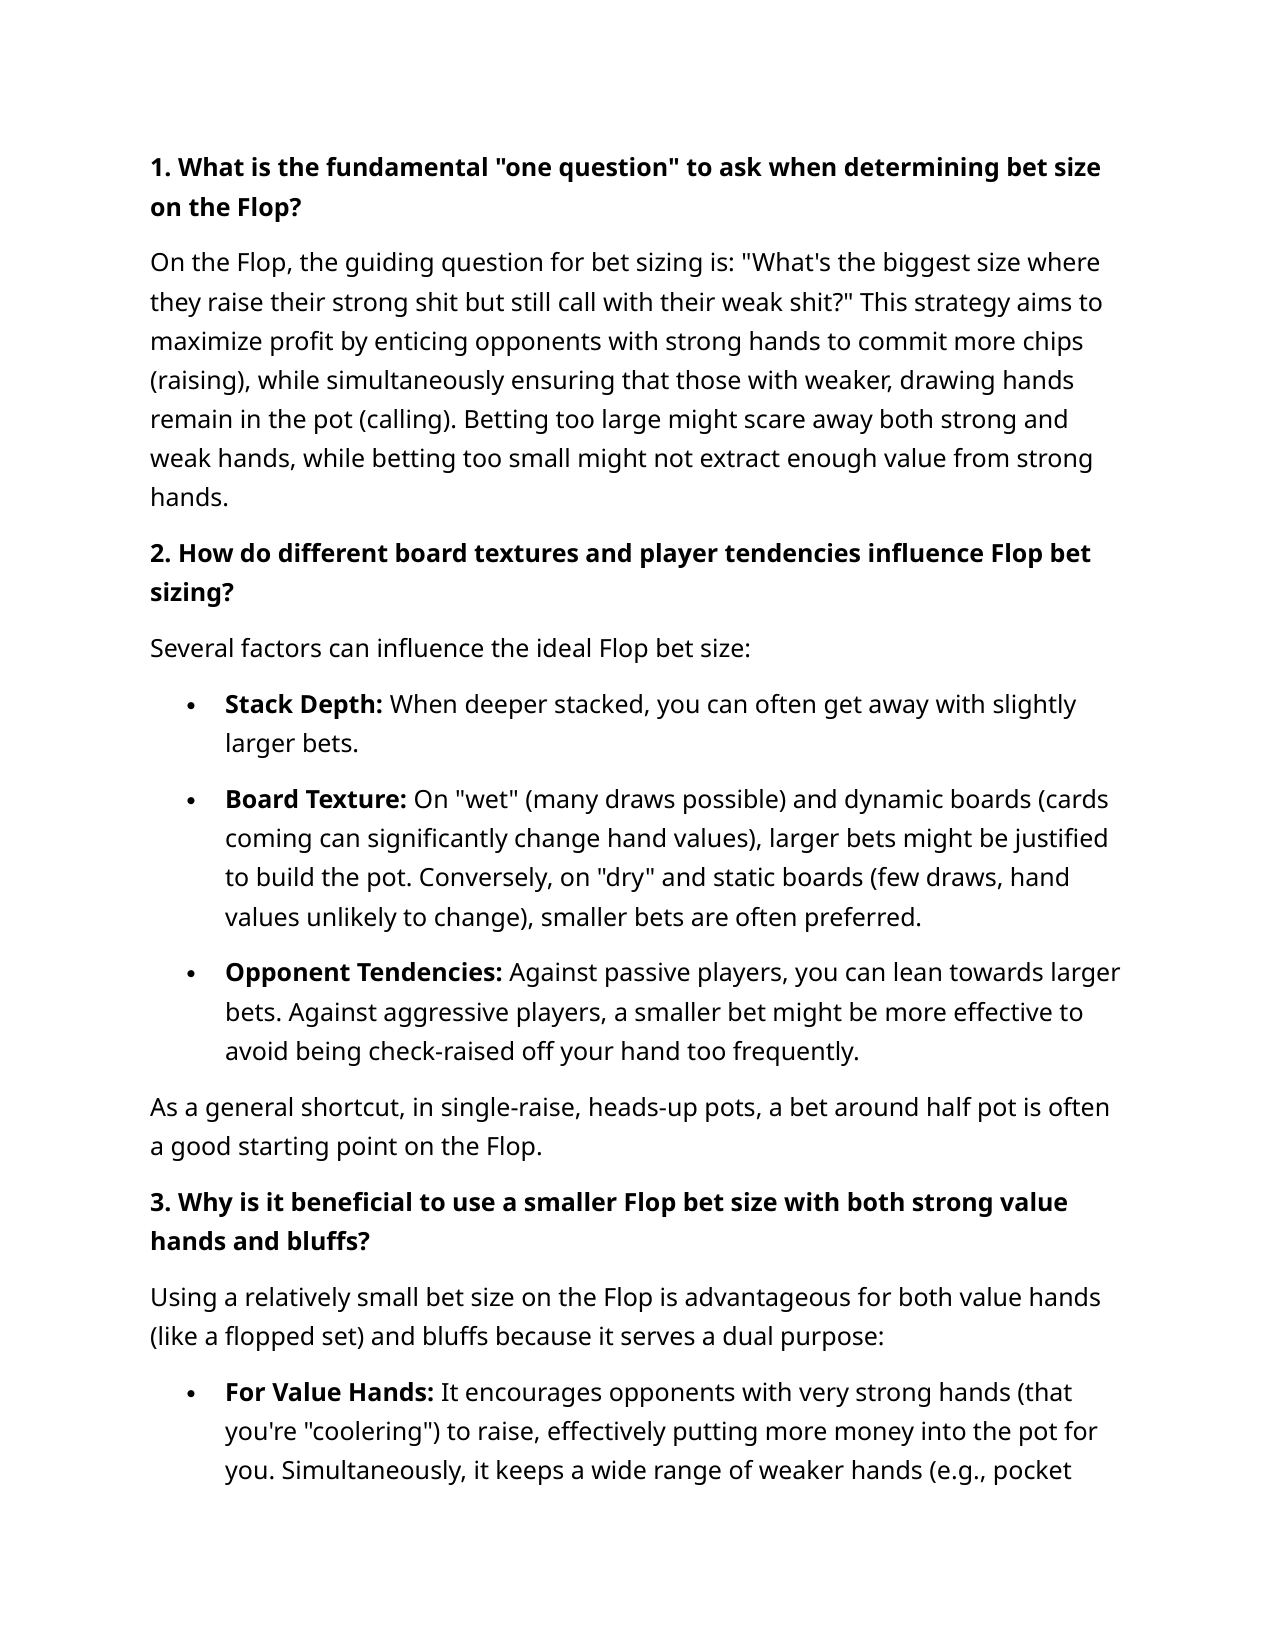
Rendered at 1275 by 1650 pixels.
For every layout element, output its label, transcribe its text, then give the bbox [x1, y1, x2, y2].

text As a general shortcut, in single-raise, heads-up pots, a bet around half pot is often a good starting point on the Flop. [150, 1089, 1125, 1162]
text Several factors can influence the ideal Flop bet size: [150, 631, 1125, 665]
text 1. What is the fundamental "one question" to ask when determining bet size on the Flop? [150, 150, 1125, 223]
list Opponent Tendencies: Against passive players, you can lean towards larger bets. Against aggressive players, a smaller bet might be more effective to avoid being check-raised off your hand too frequently. [187, 955, 1125, 1067]
list Stack Depth: When deeper stacked, you can often get away with slightly larger bets. [187, 687, 1125, 760]
text 3. Why is it beneficial to use a smaller Flop bet size with both strong value hands and bluffs? [150, 1184, 1125, 1257]
text Using a relatively small bet size on the Flop is advantageous for both value hands (like a flopped set) and bluffs because it serves a dual purpose: [150, 1279, 1125, 1352]
text 2. How do different board textures and player tendencies influence Flop bet sizing? [150, 536, 1125, 609]
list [187, 1374, 1125, 1487]
text On the Flop, the guiding question for bet sizing is: "What's the biggest size where they raise their strong shit but still call with their weak shit?" This strategy aims to maximize profit by enticing opponents with strong hands to commit more chips (raising), while simultaneously ensuring that those with weaker, drawing hands remain in the pot (calling). Betting too large might scare away both strong and weak hands, while betting too small might not extract enough value from strong hands. [150, 245, 1125, 514]
list Board Texture: On "wet" (many draws possible) and dynamic boards (cards coming can significantly change hand values), larger bets might be justified to build the pot. Conversely, on "dry" and static boards (few draws, hand values unlikely to change), smaller bets are often preferred. [187, 782, 1125, 933]
